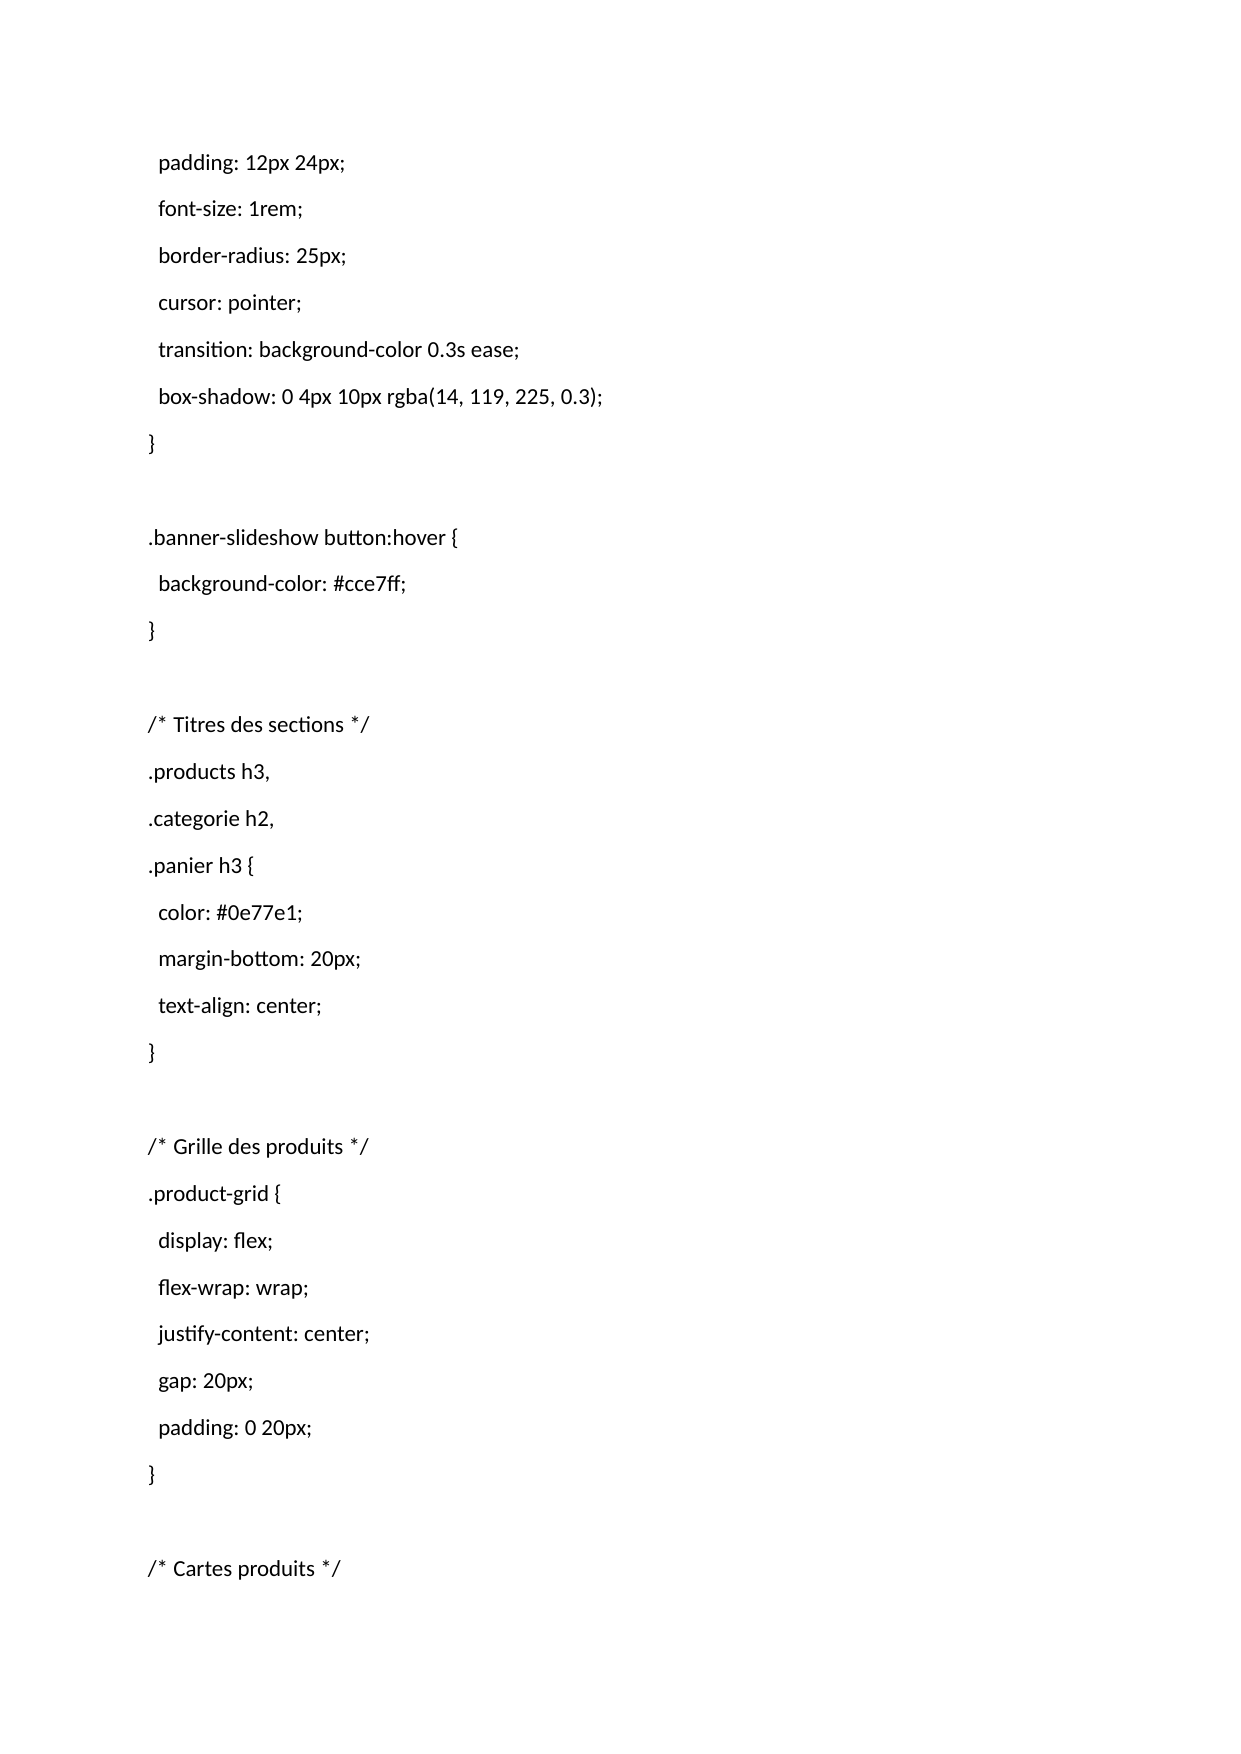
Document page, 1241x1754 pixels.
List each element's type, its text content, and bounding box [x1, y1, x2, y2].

text font-size: 1rem; [148, 194, 1093, 222]
text cursor: pointer; [148, 288, 1093, 316]
text border-radius: 25px; [148, 241, 1093, 269]
text .categorie h2, [148, 804, 1093, 832]
text } [148, 1460, 1093, 1488]
text gap: 20px; [148, 1366, 1093, 1394]
text display: flex; [148, 1226, 1093, 1254]
text .product-grid { [148, 1179, 1093, 1207]
text background-color: #cce7ff; [148, 569, 1093, 597]
text /* Titres des sections */ [148, 710, 1093, 738]
text text-align: center; [148, 991, 1093, 1019]
text .products h3, [148, 757, 1093, 785]
text padding: 12px 24px; [148, 148, 1093, 176]
text /* Grille des produits */ [148, 1132, 1093, 1160]
text box-shadow: 0 4px 10px rgba(14, 119, 225, 0.3); [148, 382, 1093, 410]
text .panier h3 { [148, 851, 1093, 879]
text transition: background-color 0.3s ease; [148, 335, 1093, 363]
text color: #0e77e1; [148, 898, 1093, 926]
text justify-content: center; [148, 1319, 1093, 1347]
text } [148, 616, 1093, 644]
text /* Cartes produits */ [148, 1554, 1093, 1582]
text flex-wrap: wrap; [148, 1273, 1093, 1301]
text } [148, 1038, 1093, 1066]
text margin-bottom: 20px; [148, 944, 1093, 972]
text padding: 0 20px; [148, 1413, 1093, 1441]
text .banner-slideshow button:hover { [148, 523, 1093, 551]
text } [148, 429, 1093, 457]
